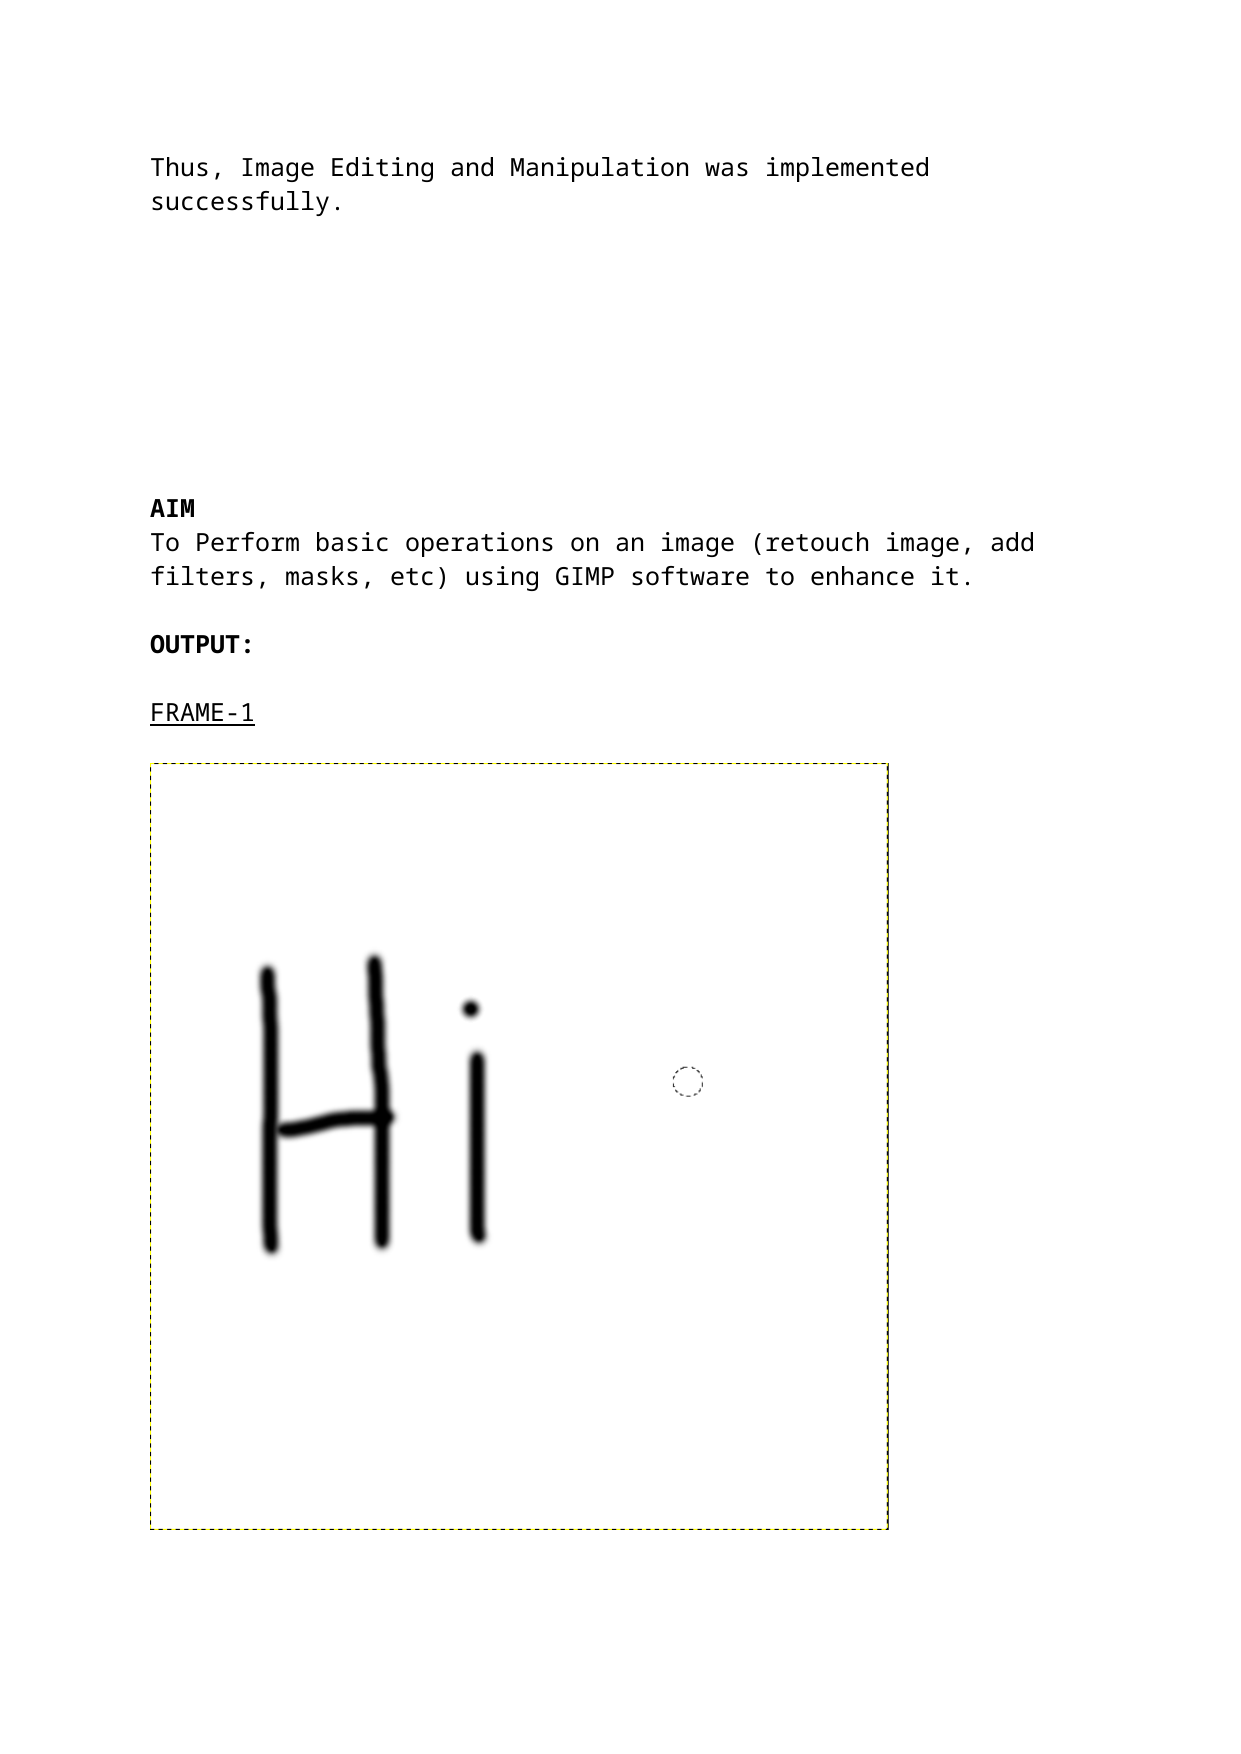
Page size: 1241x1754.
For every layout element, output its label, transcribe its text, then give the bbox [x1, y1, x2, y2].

text To Perform basic operations on an image (retouch image, add filters, masks, etc) using GIMP software to enhance it. [150, 525, 1090, 593]
text AIM [150, 491, 1090, 525]
text FRAME-1 [150, 695, 1090, 729]
picture [150, 763, 889, 1530]
text OUTPUT: [150, 627, 1090, 661]
text Thus, Image Editing and Manipulation was implemented successfully. [150, 150, 1090, 218]
